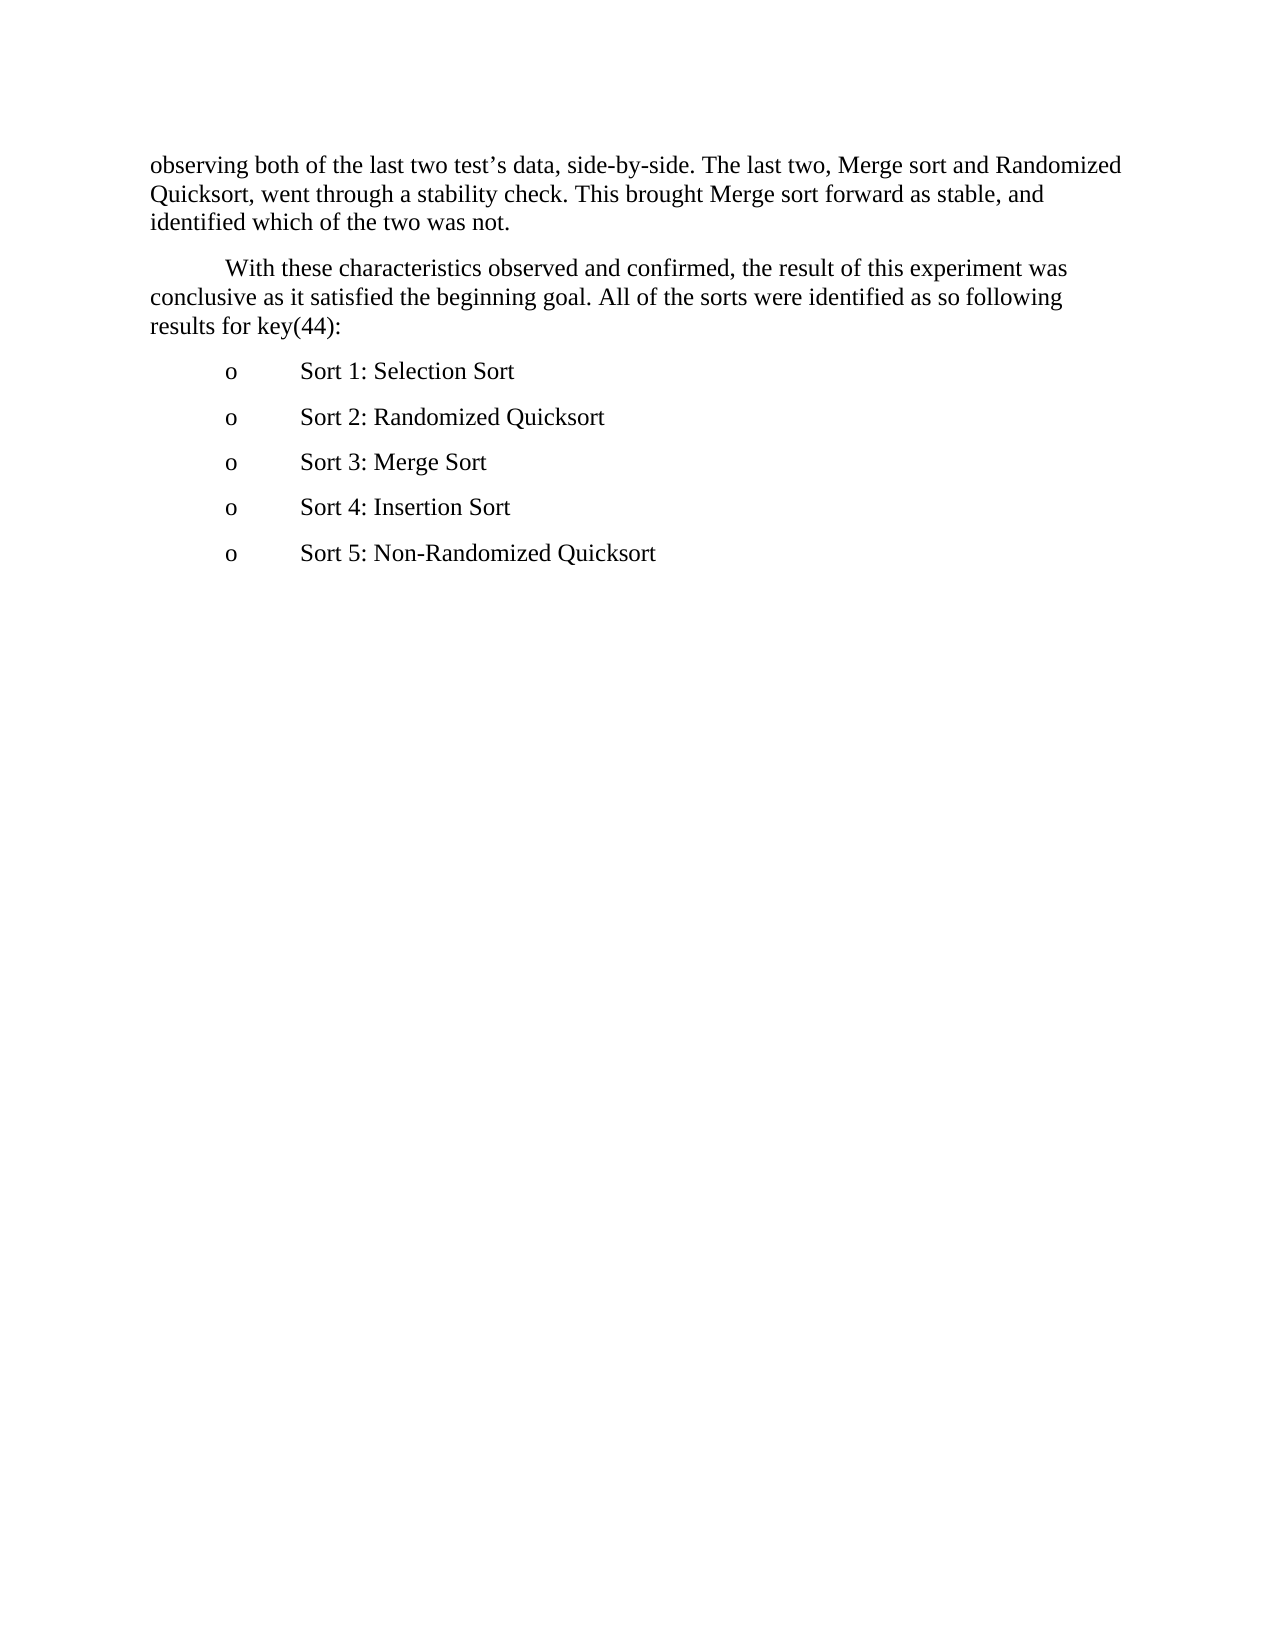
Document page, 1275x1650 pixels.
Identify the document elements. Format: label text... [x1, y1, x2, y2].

text o Sort 4: Insertion Sort [150, 492, 1125, 521]
text o Sort 5: Non-Randomized Quicksort [150, 538, 1125, 567]
text o Sort 2: Randomized Quicksort [150, 402, 1125, 430]
text o Sort 1: Selection Sort [150, 356, 1125, 385]
text With these characteristics observed and confirmed, the result of this experiment was conclusive as it satisfied the beginning goal. All of the sorts were identified as so following results for key(44): [150, 253, 1125, 339]
text o Sort 3: Merge Sort [150, 447, 1125, 476]
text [150, 150, 1125, 236]
